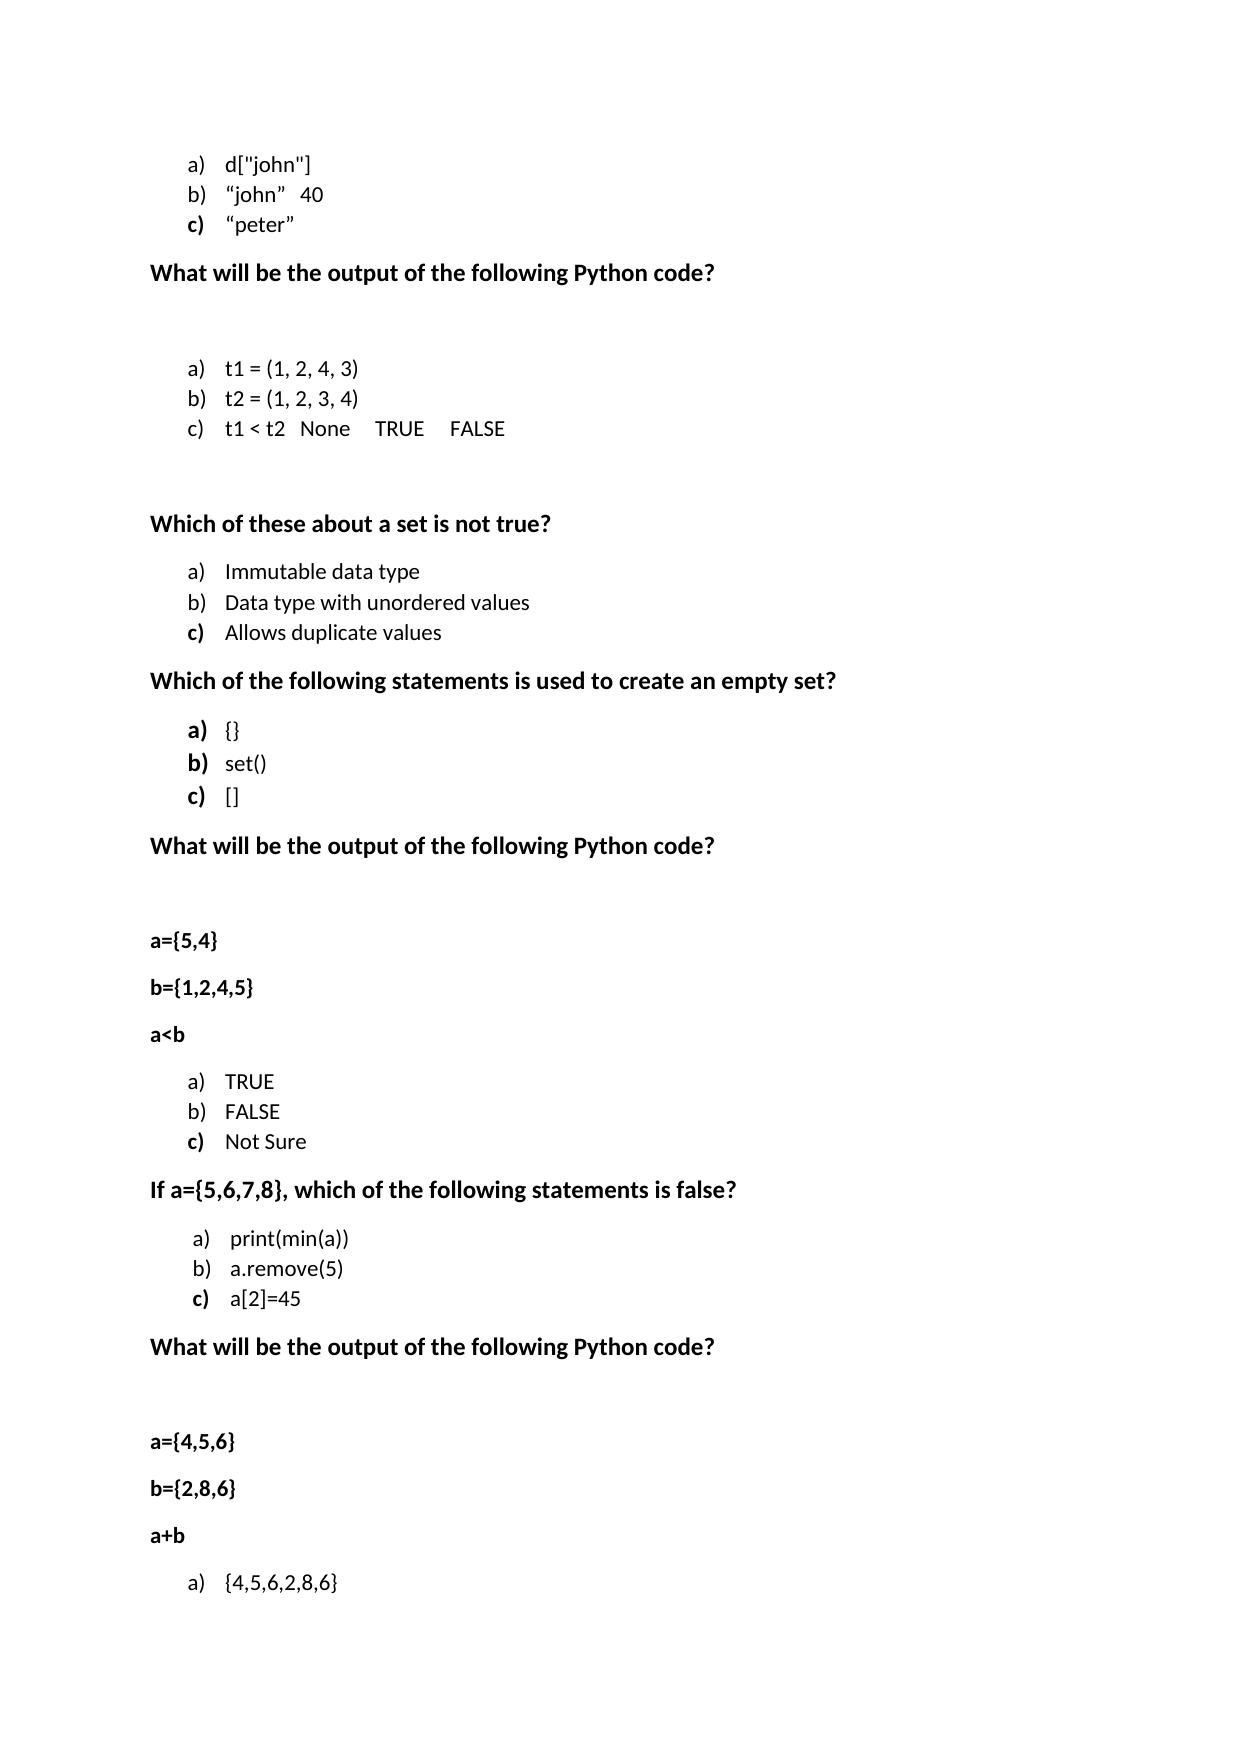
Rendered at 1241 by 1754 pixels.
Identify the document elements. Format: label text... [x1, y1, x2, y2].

list Allows duplicate values [187, 618, 1090, 646]
list set() [187, 747, 1090, 778]
list d["john"] [187, 150, 1090, 178]
text a<b [150, 1020, 1090, 1048]
list print(min(a)) [192, 1224, 1090, 1252]
list t2 = (1, 2, 3, 4) [187, 384, 1090, 412]
list t1 < t2 None TRUE FALSE [187, 414, 1090, 442]
list “john” 40 [187, 180, 1090, 208]
text What will be the output of the following Python code? [150, 830, 1090, 860]
text If a={5,6,7,8}, which of the following statements is false? [150, 1174, 1090, 1205]
text a={5,4} [150, 926, 1090, 954]
text a={4,5,6} [150, 1427, 1090, 1456]
list Not Sure [187, 1127, 1090, 1155]
list t1 = (1, 2, 4, 3) [187, 354, 1090, 382]
list TRUE [187, 1067, 1090, 1095]
text a+b [150, 1521, 1090, 1549]
list [] [187, 780, 1090, 811]
text b={1,2,4,5} [150, 973, 1090, 1001]
list a[2]=45 [192, 1284, 1090, 1312]
list Data type with unordered values [187, 588, 1090, 616]
list Immutable data type [187, 557, 1090, 586]
list a.remove(5) [192, 1254, 1090, 1282]
list {4,5,6,2,8,6} [187, 1568, 1090, 1596]
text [150, 257, 1090, 288]
text Which of the following statements is used to create an empty set? [150, 665, 1090, 695]
list “peter” [187, 210, 1090, 238]
text b={2,8,6} [150, 1474, 1090, 1502]
list {} [187, 714, 1090, 745]
text What will be the output of the following Python code? [150, 1331, 1090, 1362]
text Which of these about a set is not true? [150, 508, 1090, 538]
list FALSE [187, 1097, 1090, 1125]
